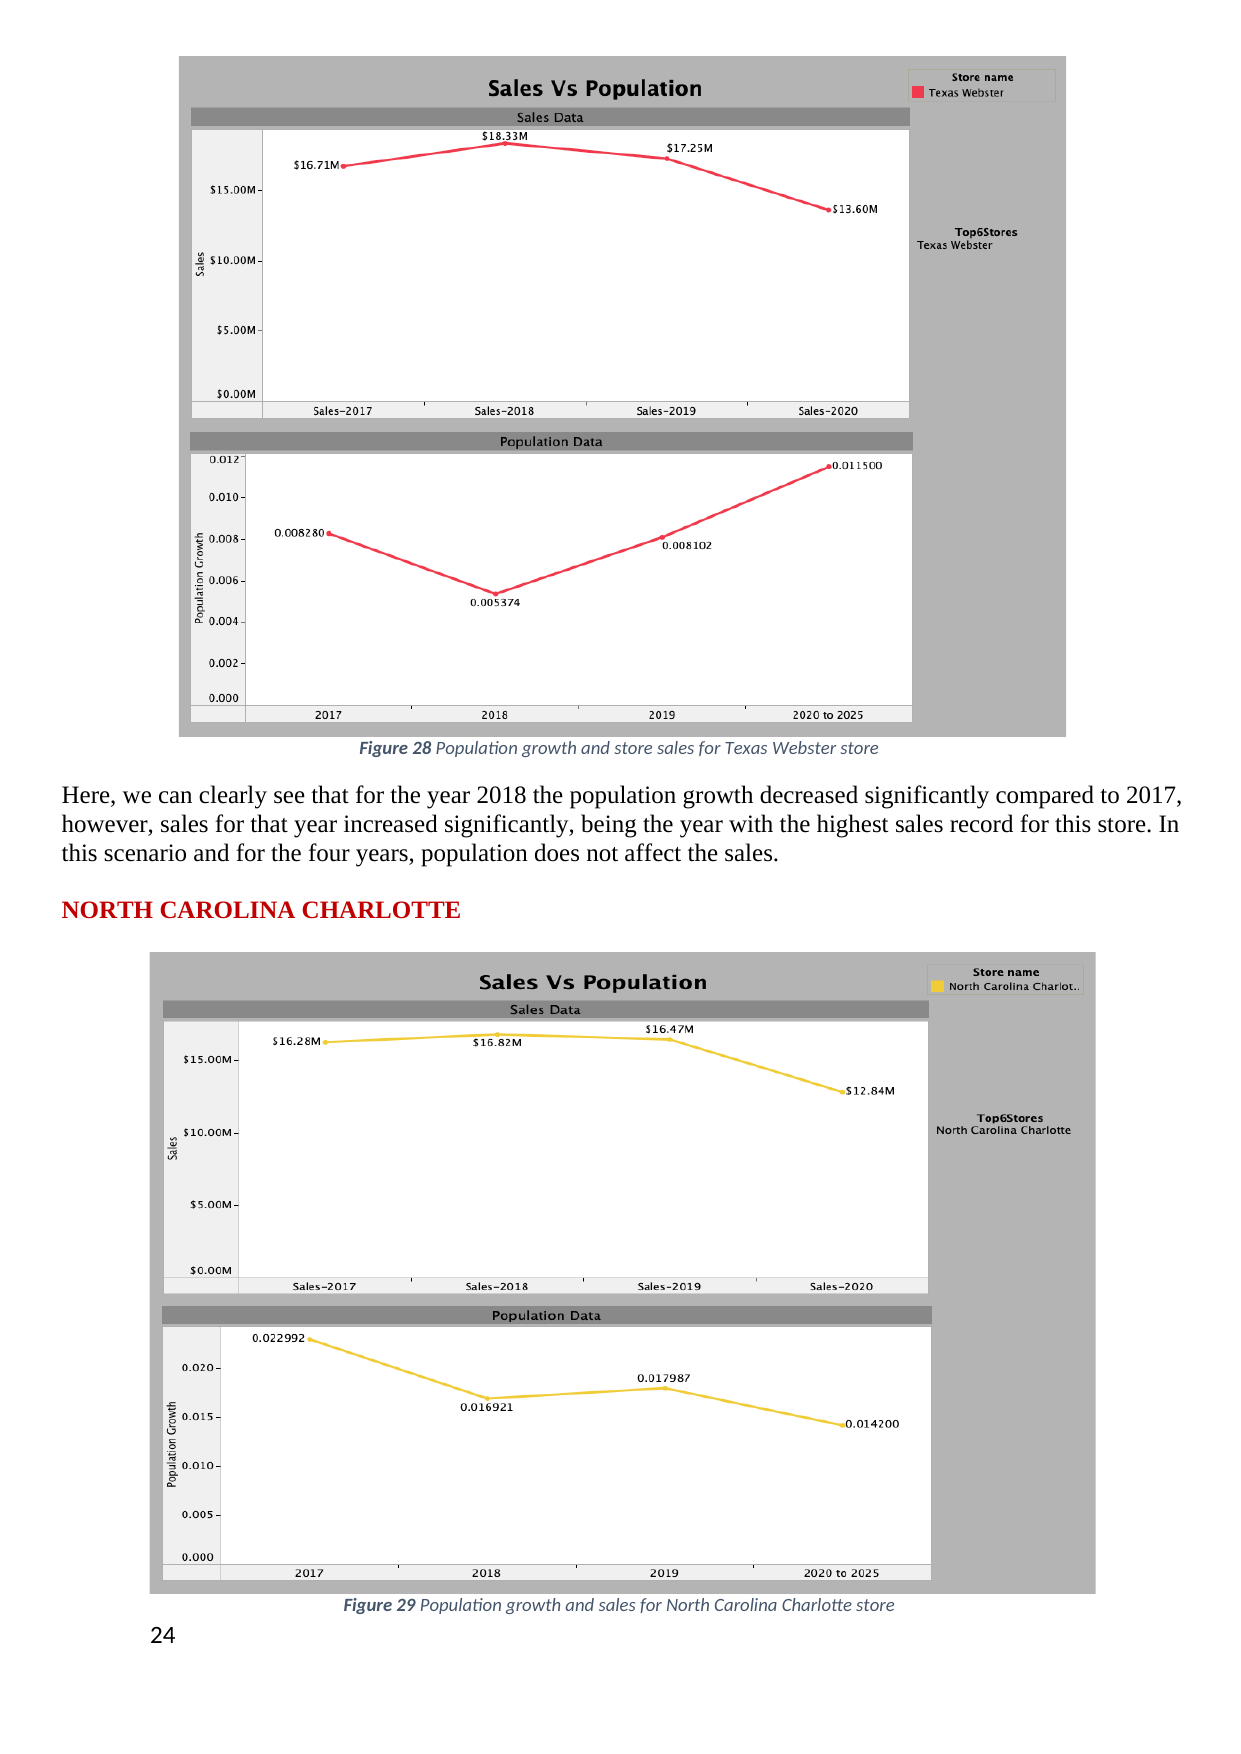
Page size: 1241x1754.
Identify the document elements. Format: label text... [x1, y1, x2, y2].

picture [149, 952, 1096, 1594]
text Figure 29 Population growth and sales for North Carolina Charlotte store [150, 1594, 1090, 1616]
text NORTH CAROLINA CHARLOTTE [61, 895, 1184, 924]
text Here, we can clearly see that for the year 2018 the population growth decreased significantly compared to 2017, however, sales for that year increased significantly, being the year with the highest sales record for this store. In this scenario and for the four years, population does not affect the sales. [61, 780, 1184, 866]
text Figure 28 Population growth and store sales for Texas Webster store [150, 736, 1090, 759]
picture [178, 56, 1067, 737]
